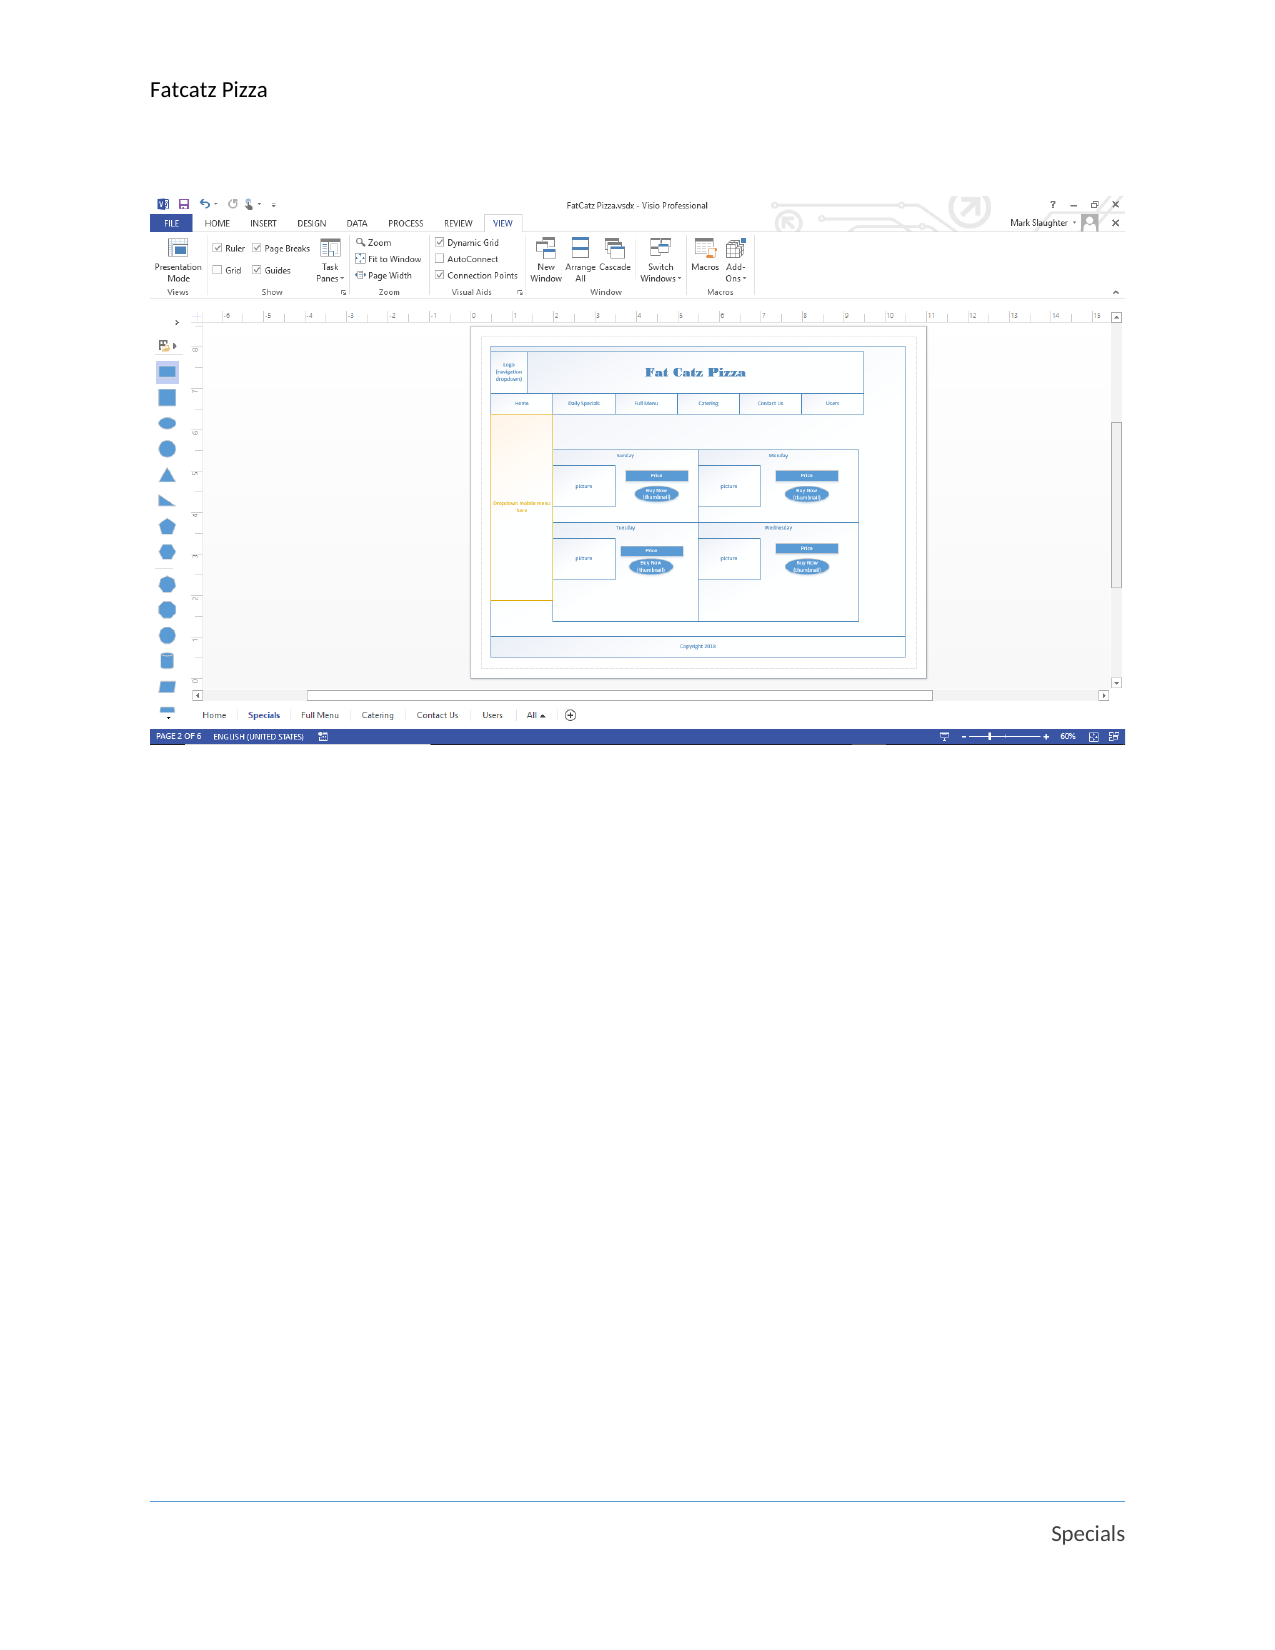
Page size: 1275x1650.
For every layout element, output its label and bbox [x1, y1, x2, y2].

picture [150, 196, 1125, 745]
